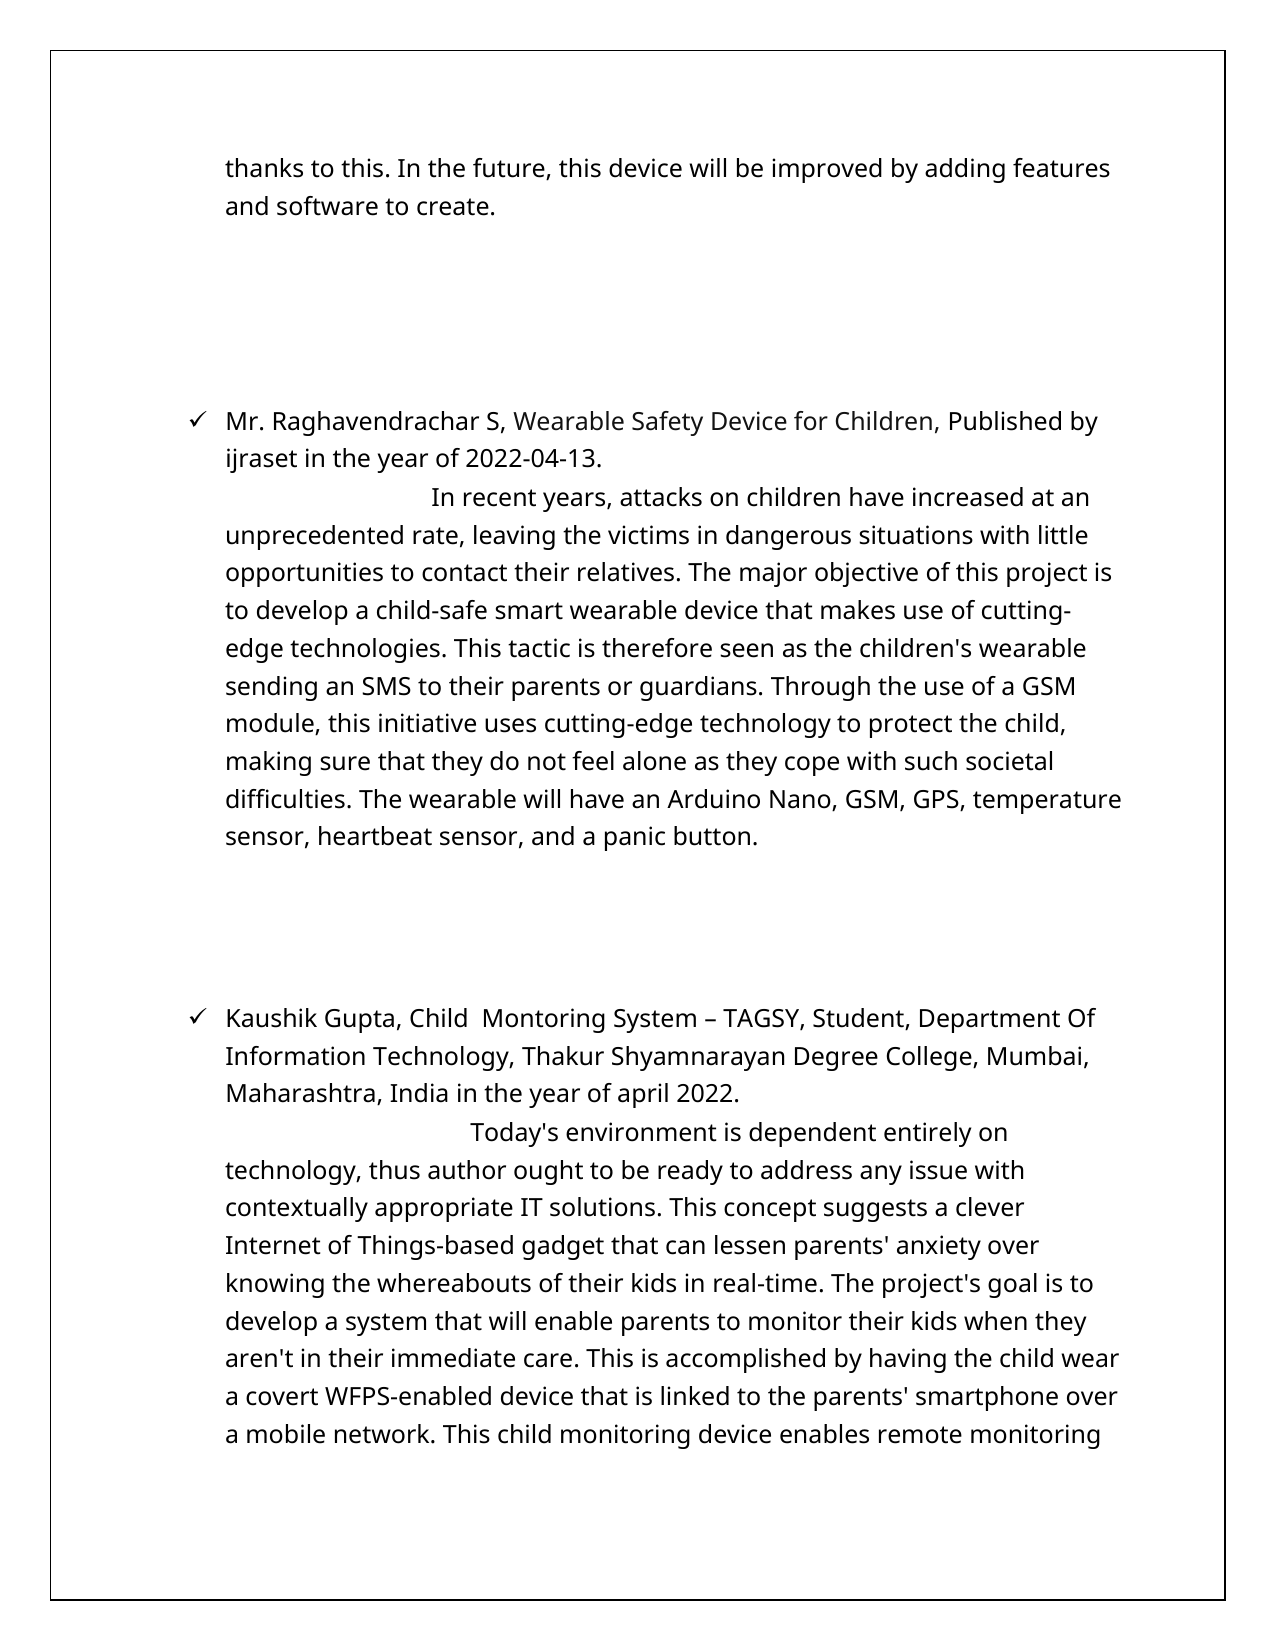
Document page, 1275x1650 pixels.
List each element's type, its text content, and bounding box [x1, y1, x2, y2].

list Kaushik Gupta, Child Montoring System – TAGSY, Student, Department Of Information Technology, Thakur Shyamnarayan Degree College, Mumbai, Maharashtra, India in the year of april 2022. [188, 1001, 1124, 1110]
list Mr. Raghavendrachar S, Wearable Safety Device for Children, Published by ijraset in the year of 2022-04-13. [188, 403, 1124, 475]
text In recent years, attacks on children have increased at an unprecedented rate, leaving the victims in dangerous situations with little opportunities to contact their relatives. The major objective of this project is to develop a child-safe smart wearable device that makes use of cutting-edge technologies. This tactic is therefore seen as the children's wearable sending an SMS to their parents or guardians. Through the use of a GSM module, this initiative uses cutting-edge technology to protect the child, making sure that they do not feel alone as they cope with such societal difficulties. The wearable will have an Arduino Nano, GSM, GPS, temperature sensor, heartbeat sensor, and a panic button. [224, 479, 1124, 853]
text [224, 151, 1124, 222]
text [224, 1115, 1124, 1450]
